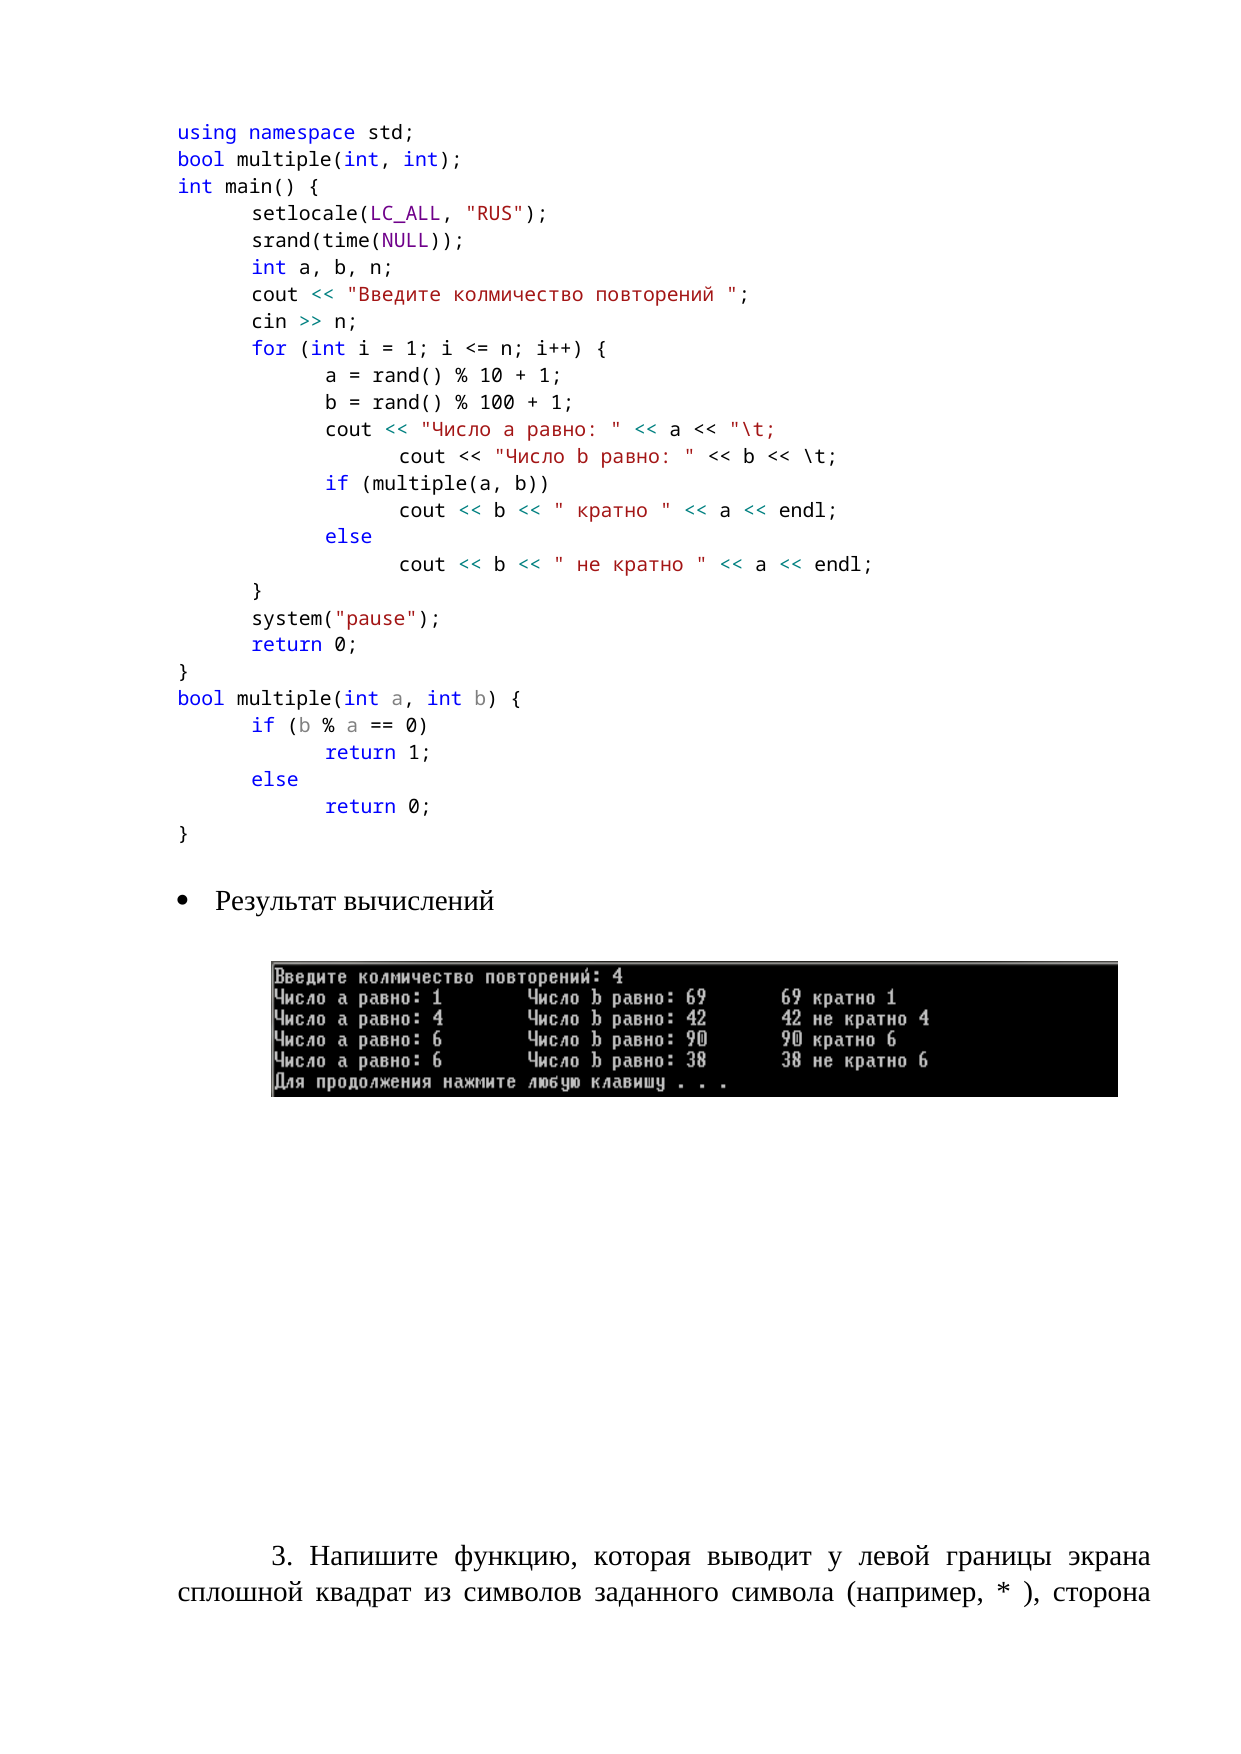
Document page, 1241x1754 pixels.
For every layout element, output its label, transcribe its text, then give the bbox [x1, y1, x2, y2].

text int a, b, n; [177, 253, 1152, 280]
text } [177, 819, 1152, 847]
text cout << b << " кратно " << a << endl; [177, 496, 1152, 523]
text for (int i = 1; i <= n; i++) { [177, 334, 1152, 361]
text return 0; [177, 631, 1152, 658]
text cout << "Число b равно: " << b << \t; [177, 442, 1152, 469]
text srand(time(NULL)); [177, 226, 1152, 253]
picture [271, 961, 1118, 1097]
text using namespace std; [177, 118, 1152, 145]
text a = rand() % 10 + 1; [177, 361, 1152, 388]
text } [177, 577, 1152, 604]
text setlocale(LC_ALL, "RUS"); [177, 199, 1152, 226]
text cout << b << " не кратно " << a << endl; [177, 550, 1152, 577]
text bool multiple(int a, int b) { [177, 685, 1152, 712]
text cout << "Число а равно: " << a << "\t; [177, 415, 1152, 442]
text cout << "Введите колмичество повторений "; [177, 280, 1152, 307]
text if (multiple(a, b)) [177, 469, 1152, 496]
text return 0; [177, 793, 1152, 819]
text return 1; [177, 739, 1152, 766]
list Результат вычислений [177, 883, 1152, 916]
text else [177, 523, 1152, 550]
text system("pause"); [177, 604, 1152, 631]
text int main() { [177, 172, 1152, 199]
text } [177, 658, 1152, 685]
text else [177, 766, 1152, 793]
text b = rand() % 100 + 1; [177, 388, 1152, 415]
text if (b % a == 0) [177, 712, 1152, 739]
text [177, 1538, 1152, 1608]
text bool multiple(int, int); [177, 145, 1152, 172]
text cin >> n; [177, 307, 1152, 334]
